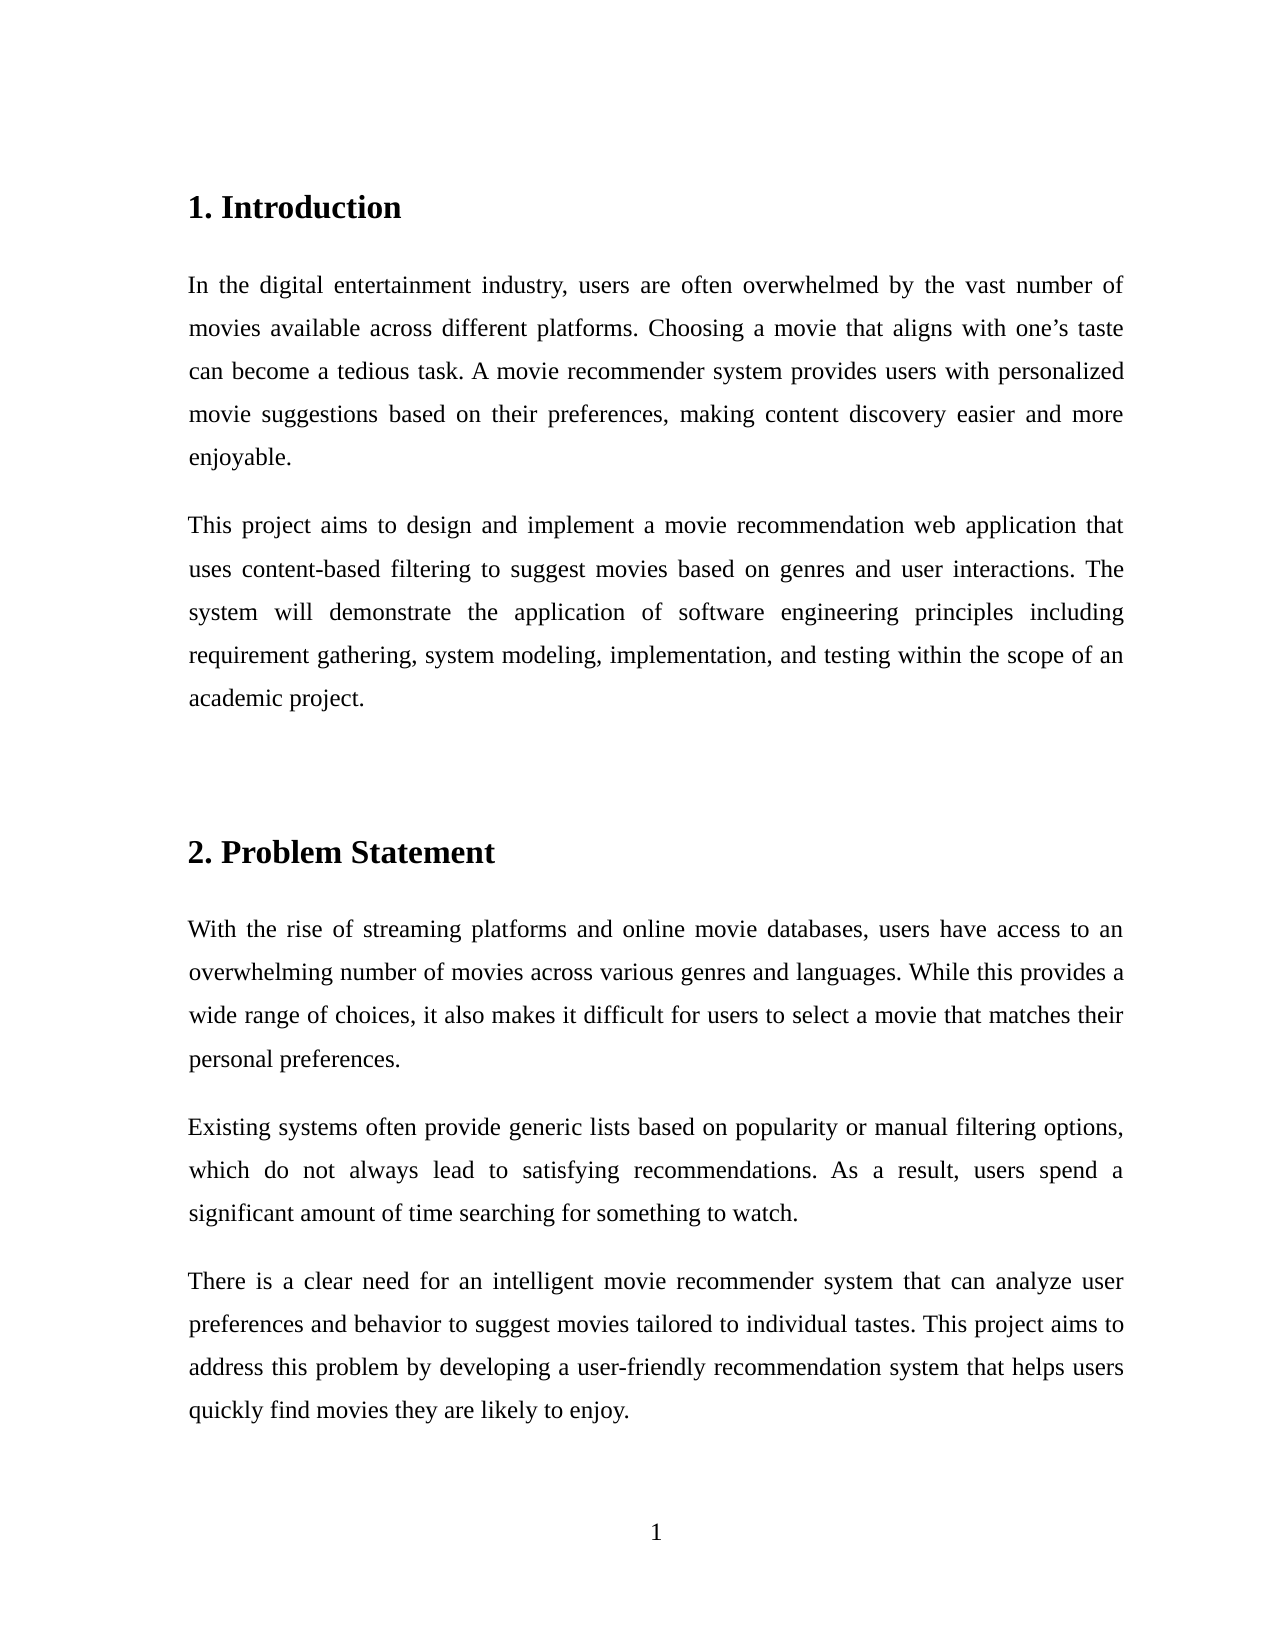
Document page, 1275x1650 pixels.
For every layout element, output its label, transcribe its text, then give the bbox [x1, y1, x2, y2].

text This project aims to design and implement a movie recommendation web application that uses content-based filtering to suggest movies based on genres and user interactions. The system will demonstrate the application of software engineering principles including requirement gathering, system modeling, implementation, and testing within the scope of an academic project. [187, 511, 1125, 712]
text There is a clear need for an intelligent movie recommender system that can analyze user preferences and behavior to suggest movies tailored to individual tastes. This project aims to address this problem by developing a user-friendly recommendation system that helps users quickly find movies they are likely to enjoy. [187, 1266, 1125, 1424]
text In the digital entertainment industry, users are often overwhelmed by the vast number of movies available across different platforms. Choosing a movie that aligns with one’s taste can become a tedious task. A movie recommender system provides users with personalized movie suggestions based on their preferences, making content discovery easier and more enjoyable. [187, 270, 1125, 471]
subtitle 2. Problem Statement [187, 832, 1125, 870]
text With the rise of streaming platforms and online movie databases, users have access to an overwhelming number of movies across various genres and languages. While this provides a wide range of choices, it also makes it difficult for users to select a movie that matches their personal preferences. [187, 914, 1125, 1072]
text Existing systems often provide generic lists based on popularity or manual filtering options, which do not always lead to satisfying recommendations. As a result, users spend a significant amount of time searching for something to watch. [187, 1112, 1125, 1227]
subtitle 1. Introduction [187, 187, 1125, 226]
